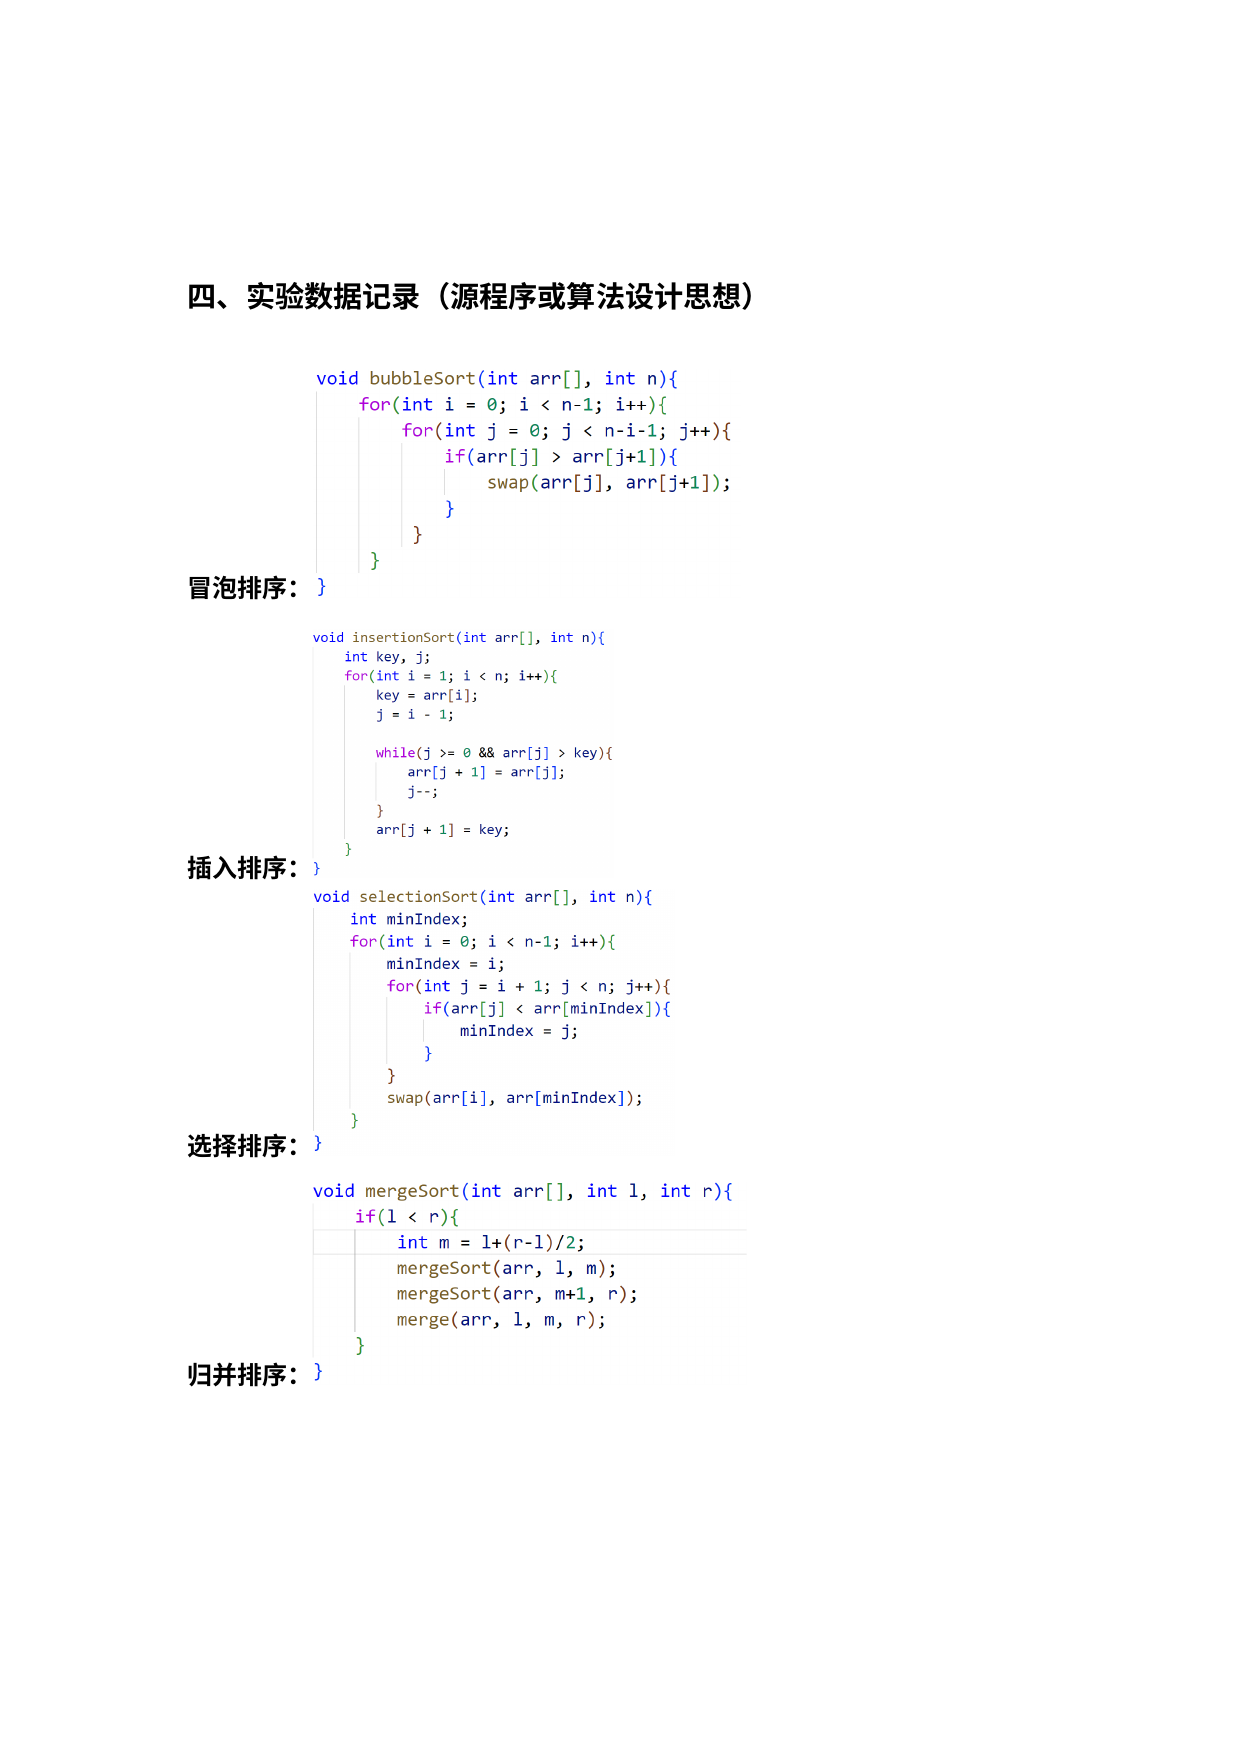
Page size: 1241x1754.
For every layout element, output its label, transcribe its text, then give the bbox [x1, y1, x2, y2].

picture [312, 889, 675, 1156]
text 四、实验数据记录（源程序或算法设计思想） [187, 262, 1053, 327]
picture [312, 369, 742, 598]
picture [312, 1182, 747, 1385]
picture [312, 629, 614, 878]
